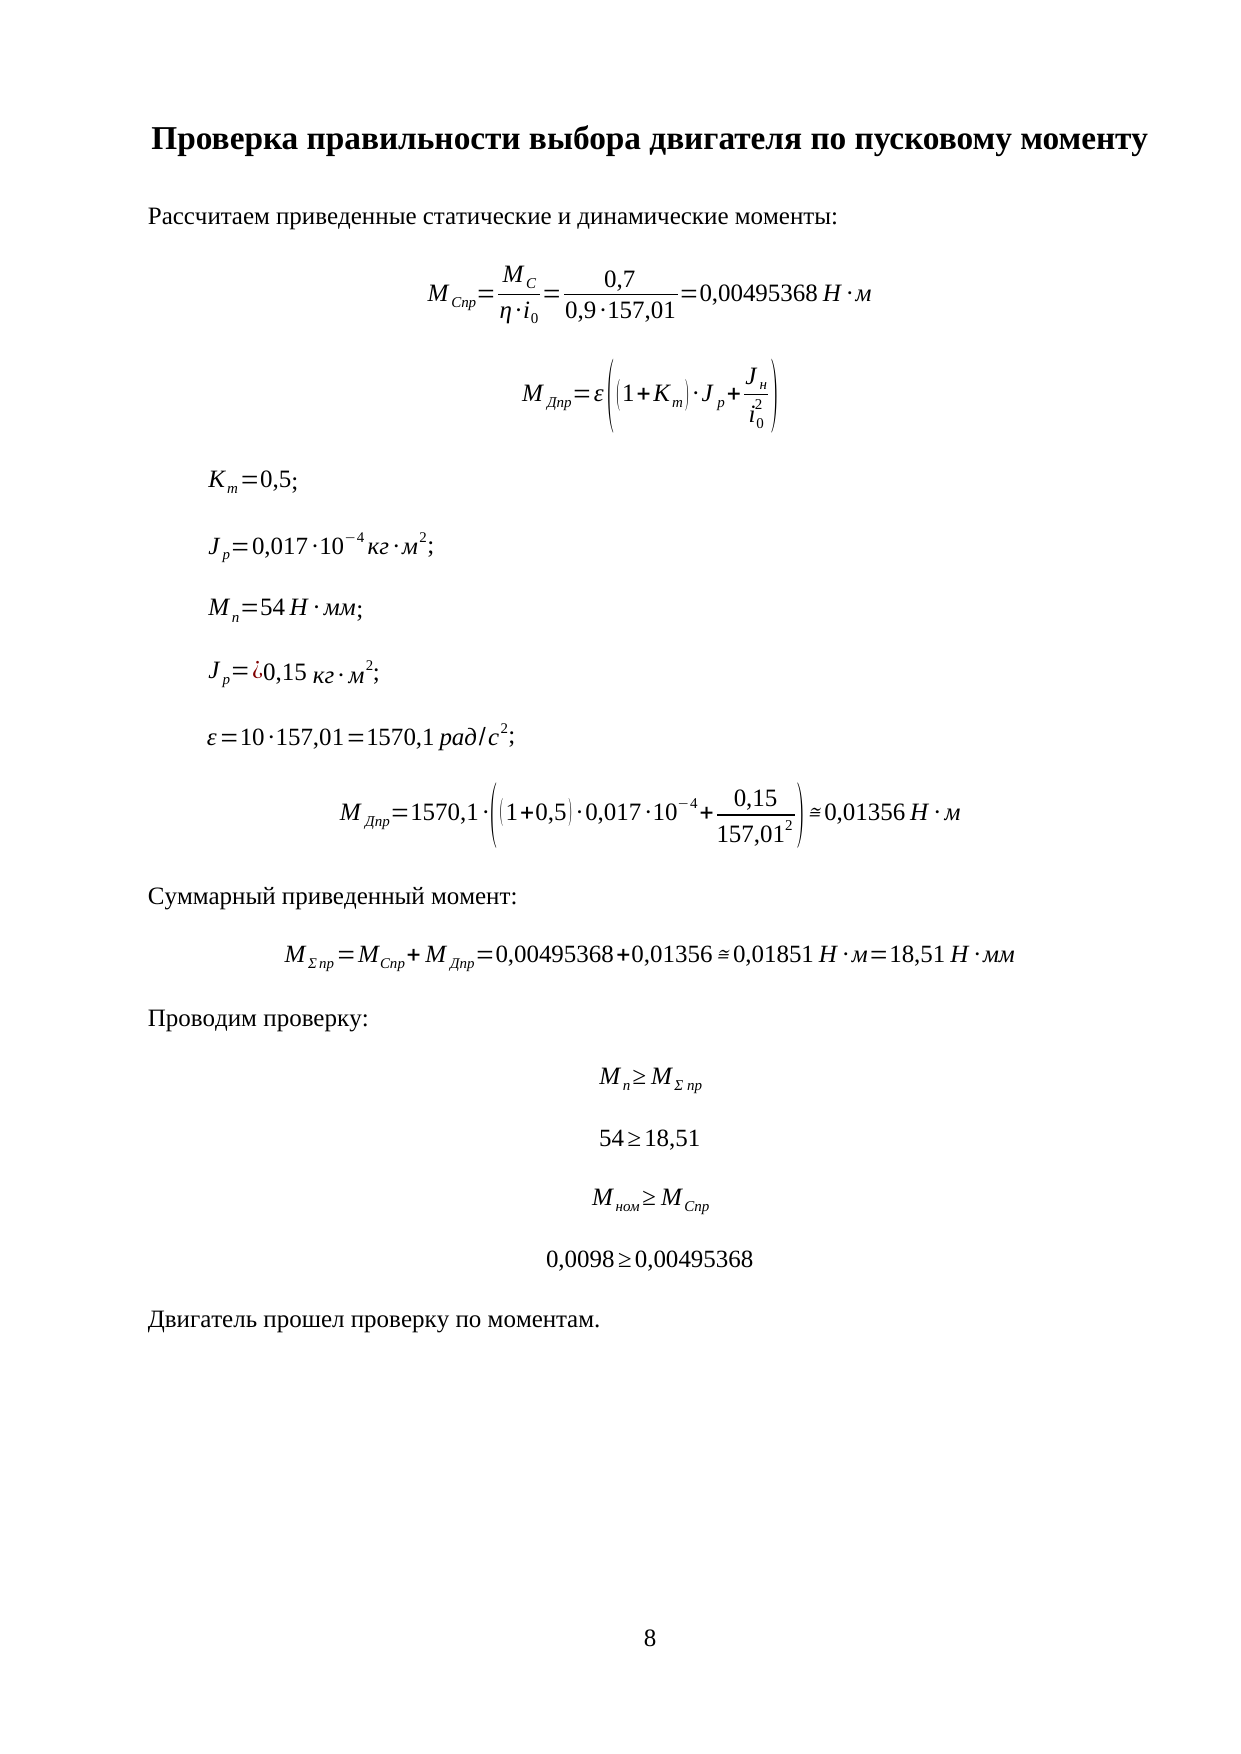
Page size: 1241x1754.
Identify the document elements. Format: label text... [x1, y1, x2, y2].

text Двигатель прошел проверку по моментам. [148, 1304, 1152, 1332]
text Рассчитаем приведенные статические и динамические моменты: [148, 201, 1152, 230]
text ; [207, 528, 1152, 563]
text ; [207, 719, 1152, 750]
text Суммарный приведенный момент: [148, 881, 1152, 910]
text ; [207, 594, 1152, 625]
text ; [207, 466, 1152, 497]
title Проверка правильности выбора двигателя по пусковому моменту [148, 118, 1152, 156]
text 0,15 ; [207, 656, 1152, 688]
text Проводим проверку: [148, 1003, 1152, 1031]
